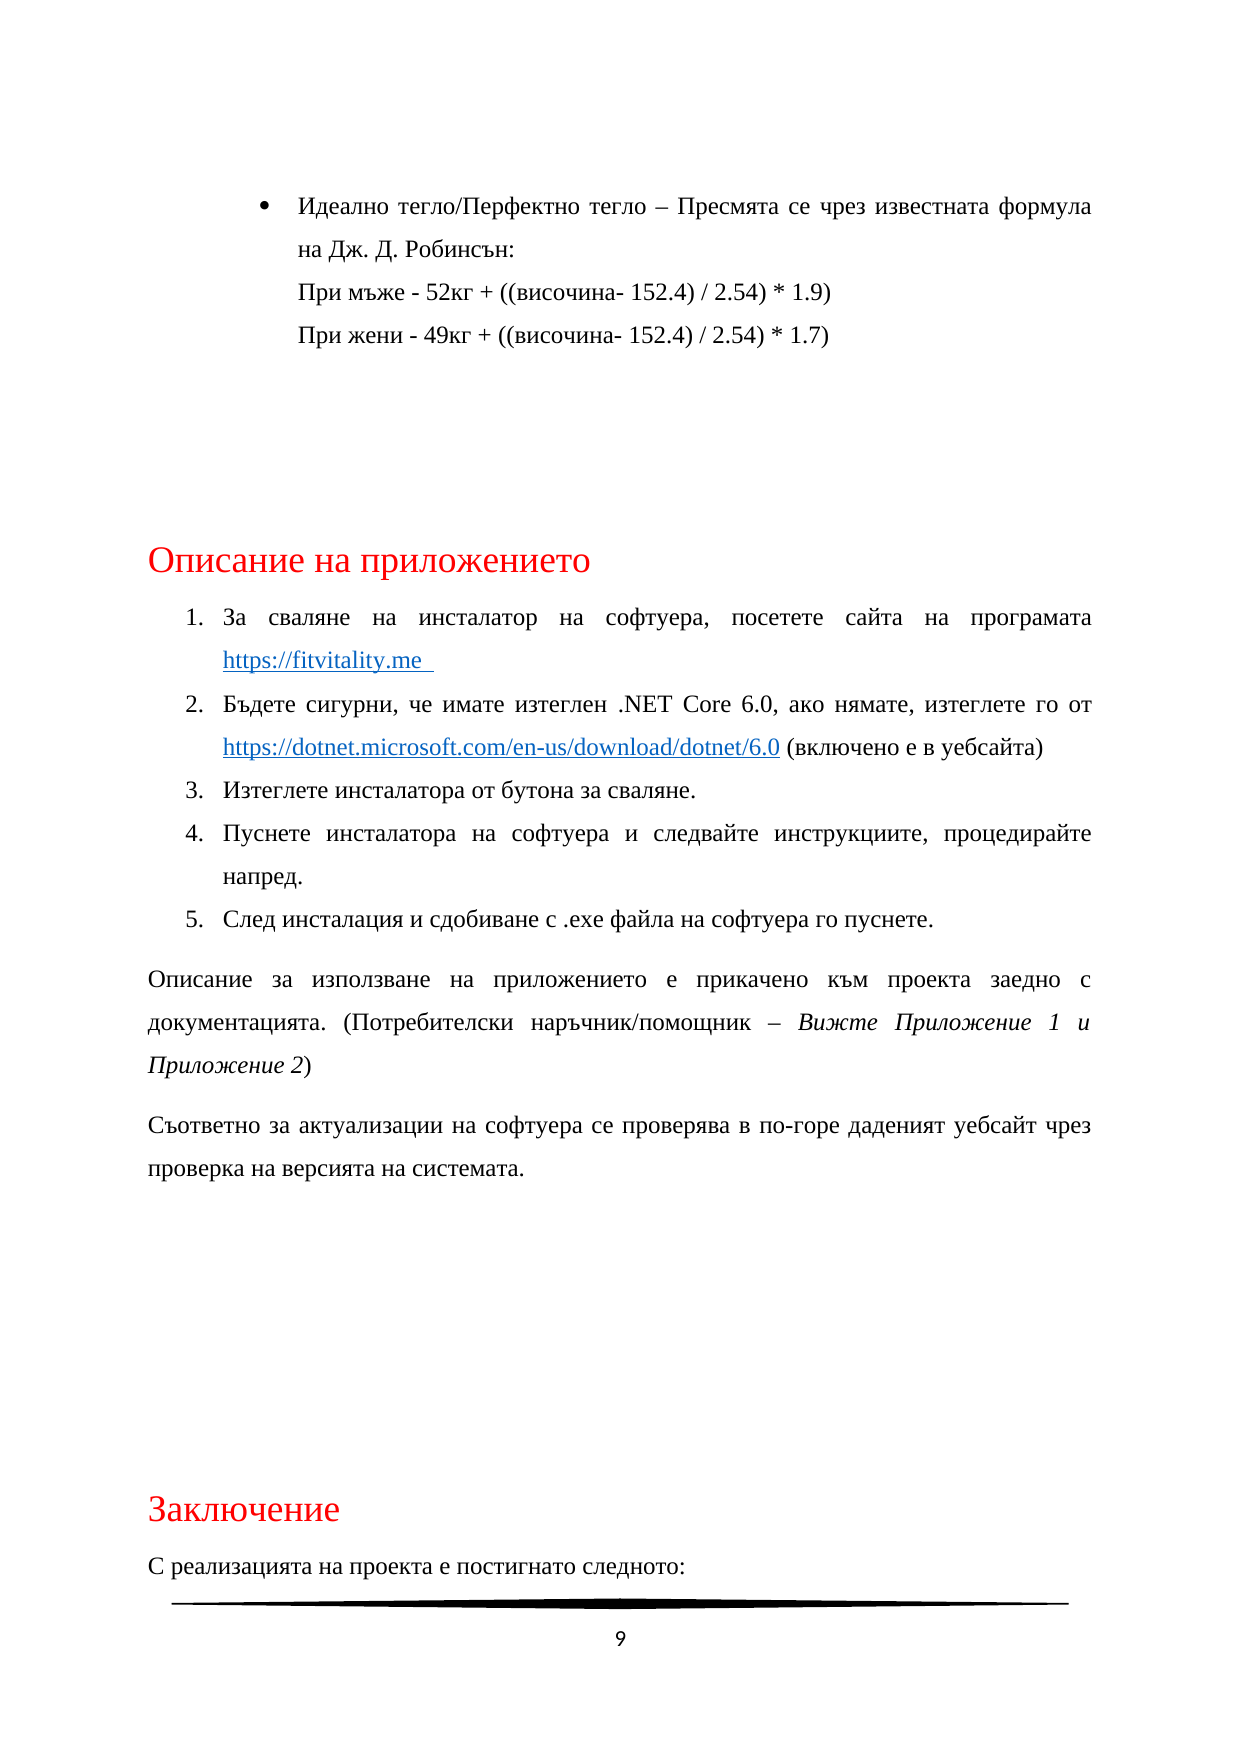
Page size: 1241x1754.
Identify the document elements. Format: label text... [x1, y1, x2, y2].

list Пуснете инсталатора на софтуера и следвайте инструкциите, процедирайте напред. [185, 818, 1093, 890]
subtitle Заключение [148, 1486, 1093, 1529]
list Идеално тегло/Перфектно тегло – Пресмята се чрез известната формула на Дж. Д. Робинсън: [260, 191, 1093, 263]
subtitle Описание на приложението [148, 538, 1093, 581]
list При жени - 49кг + ((височина- 152.4) / 2.54) * 1.7) [298, 320, 1093, 349]
list Изтеглете инсталатора от бутона за сваляне. [185, 775, 1093, 804]
text Съответно за актуализации на софтуера се проверява в по-горе даденият уебсайт чрез проверка на версията на системата. [148, 1110, 1093, 1182]
text С реализацията на проекта е постигнато следното: [148, 1551, 1093, 1579]
list Бъдете сигурни, че имате изтеглен .NET Core 6.0, ако нямате, изтеглете го от https://dotnet.microsoft.com/en-us/download/dotnet/6.0 (включено е в уебсайта) [185, 689, 1093, 761]
list За сваляне на инсталатор на софтуера, посетете сайта на програмата https://fitvitality.me [185, 602, 1093, 674]
text Описание за използване на приложението е прикачено към проекта заедно с документацията. (Потребителски наръчник/помощник – Вижте Приложение 1 и Приложение 2) [148, 964, 1093, 1079]
list След инсталация и сдобиване с .exe файла на софтуера го пуснете. [185, 904, 1093, 933]
list При мъже - 52кг + ((височина- 152.4) / 2.54) * 1.9) [298, 277, 1093, 306]
